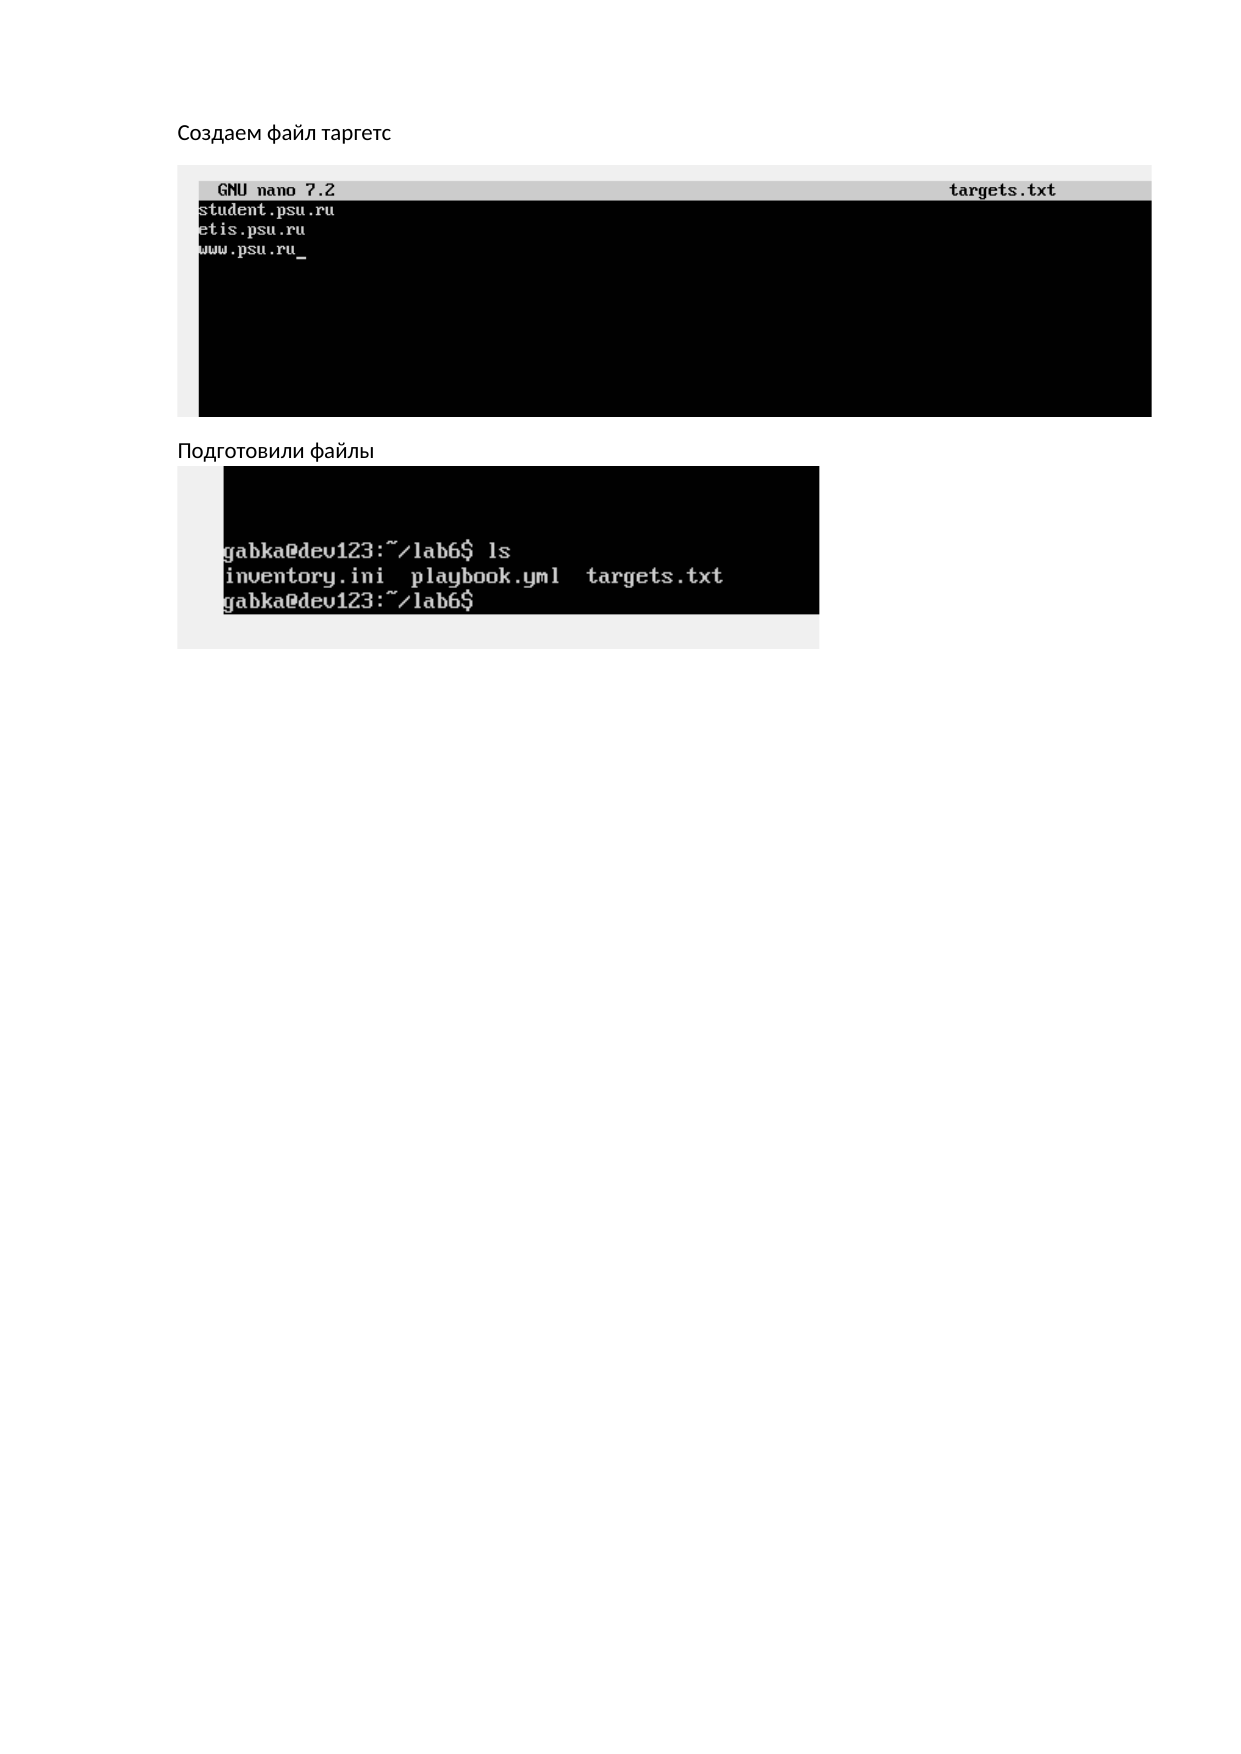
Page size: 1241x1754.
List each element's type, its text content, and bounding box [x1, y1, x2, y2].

text Создаем файл таргетс [177, 118, 1152, 146]
picture [177, 466, 820, 649]
picture [177, 165, 1152, 417]
